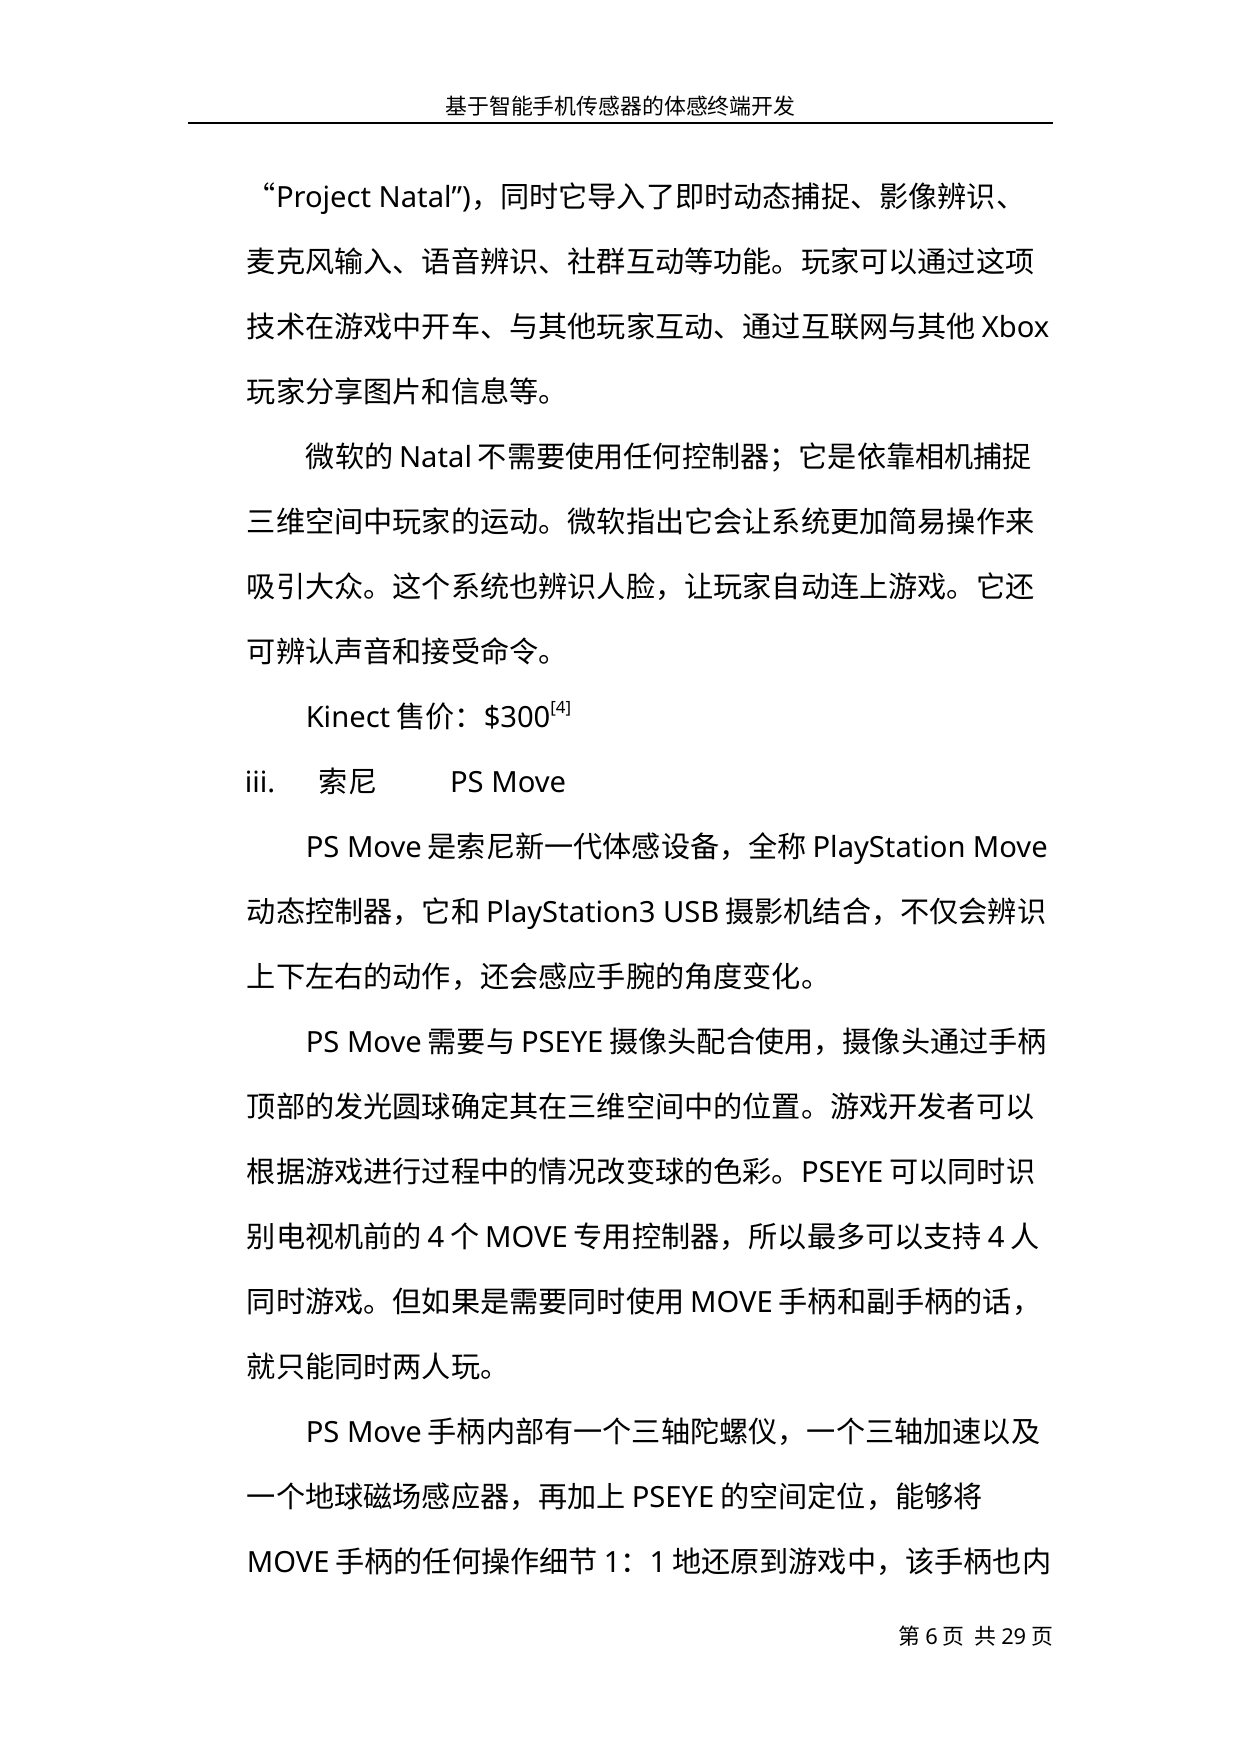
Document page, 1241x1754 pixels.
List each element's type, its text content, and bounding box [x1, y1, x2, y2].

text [247, 162, 1053, 422]
text PS Move需要与PSEYE摄像头配合使用，摄像头通过手柄顶部的发光圆球确定其在三维空间中的位置。游戏开发者可以根据游戏进行过程中的情况改变球的色彩。PSEYE可以同时识别电视机前的4个MOVE专用控制器，所以最多可以支持4人同时游戏。但如果是需要同时使用MOVE手柄和副手柄的话，就只能同时两人玩。 [247, 1007, 1053, 1397]
text 微软的Natal不需要使用任何控制器；它是依靠相机捕捉三维空间中玩家的运动。微软指出它会让系统更加简易操作来吸引大众。这个系统也辨识人脸，让玩家自动连上游戏。它还可辨认声音和接受命令。 [247, 422, 1053, 682]
text PS Move是索尼新一代体感设备，全称PlayStation Move动态控制器，它和PlayStation3 USB摄影机结合，不仅会辨识上下左右的动作，还会感应手腕的角度变化。 [247, 812, 1053, 1007]
text Kinect售价：$300[4] [247, 682, 1053, 747]
list 索尼 PS Move [275, 747, 1053, 812]
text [247, 1397, 1053, 1592]
